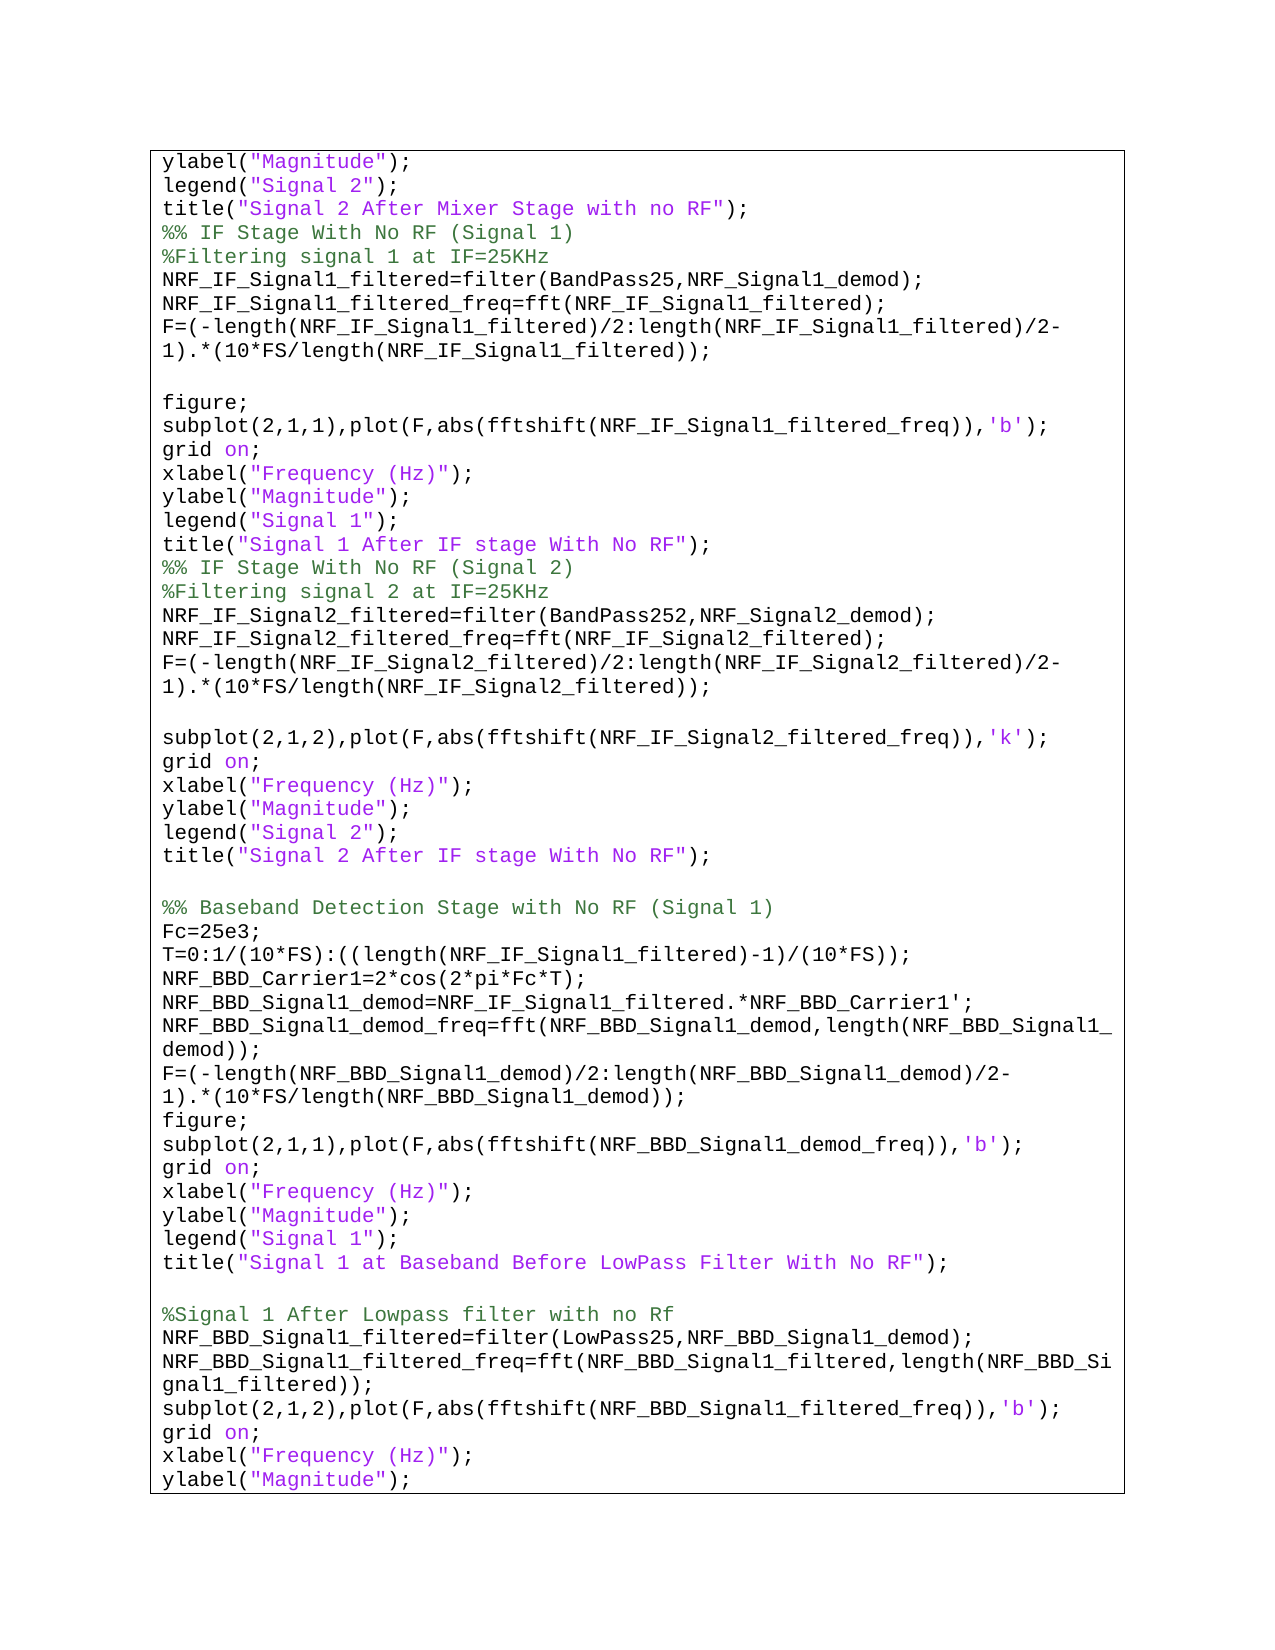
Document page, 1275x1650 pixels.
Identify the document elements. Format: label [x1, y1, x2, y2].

table_header [151, 151, 1124, 1493]
